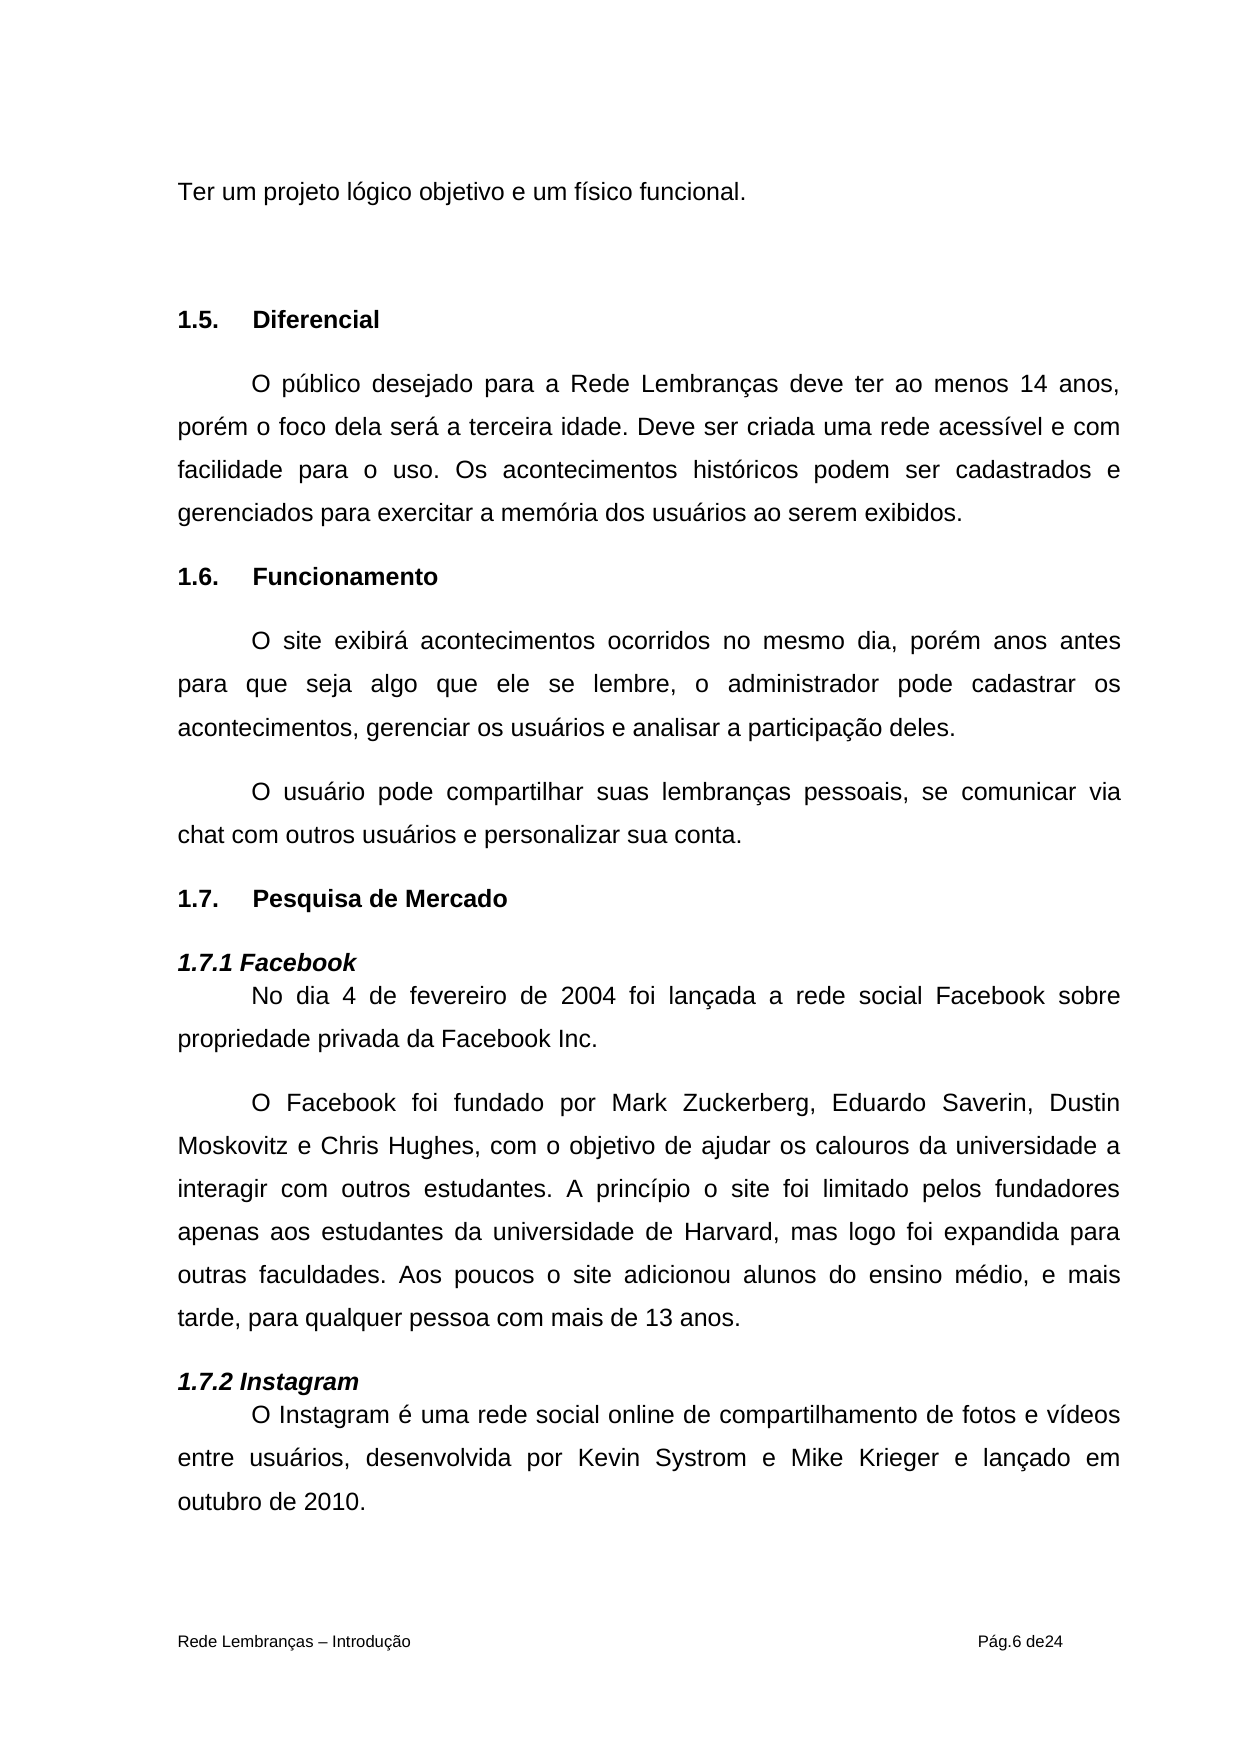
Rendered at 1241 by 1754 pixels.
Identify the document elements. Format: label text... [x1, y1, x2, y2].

text O Facebook foi fundado por Mark Zuckerberg, Eduardo Saverin, Dustin Moskovitz e Chris Hughes, com o objetivo de ajudar os calouros da universidade a interagir com outros estudantes. A princípio o site foi limitado pelos fundadores apenas aos estudantes da universidade de Harvard, mas logo foi expandida para outras faculdades. Aos poucos o site adicionou alunos do ensino médio, e mais tarde, para qualquer pessoa com mais de 13 anos. [177, 1088, 1122, 1332]
text O usuário pode compartilhar suas lembranças pessoais, se comunicar via chat com outros usuários e personalizar sua conta. [177, 777, 1122, 848]
text O site exibirá acontecimentos ocorridos no mesmo dia, porém anos antes para que seja algo que ele se lembre, o administrador pode cadastrar os acontecimentos, gerenciar os usuários e analisar a participação deles. [177, 626, 1122, 741]
subtitle Pesquisa de Mercado [177, 884, 1122, 912]
subtitle 1.7.2 Instagram [177, 1367, 1122, 1396]
subtitle Funcionamento [177, 562, 1122, 591]
text No dia 4 de fevereiro de 2004 foi lançada a rede social Facebook sobre propriedade privada da Facebook Inc. [177, 981, 1122, 1052]
subtitle Diferencial [177, 305, 1122, 334]
text Ter um projeto lógico objetivo e um físico funcional. [177, 177, 1122, 206]
subtitle 1.7.1 Facebook [177, 948, 1122, 976]
text O Instagram é uma rede social online de compartilhamento de fotos e vídeos entre usuários, desenvolvida por Kevin Systrom e Mike Krieger e lançado em outubro de 2010. [177, 1400, 1122, 1515]
text O público desejado para a Rede Lembranças deve ter ao menos 14 anos, porém o foco dela será a terceira idade. Deve ser criada uma rede acessível e com facilidade para o uso. Os acontecimentos históricos podem ser cadastrados e gerenciados para exercitar a memória dos usuários ao serem exibidos. [177, 369, 1122, 527]
